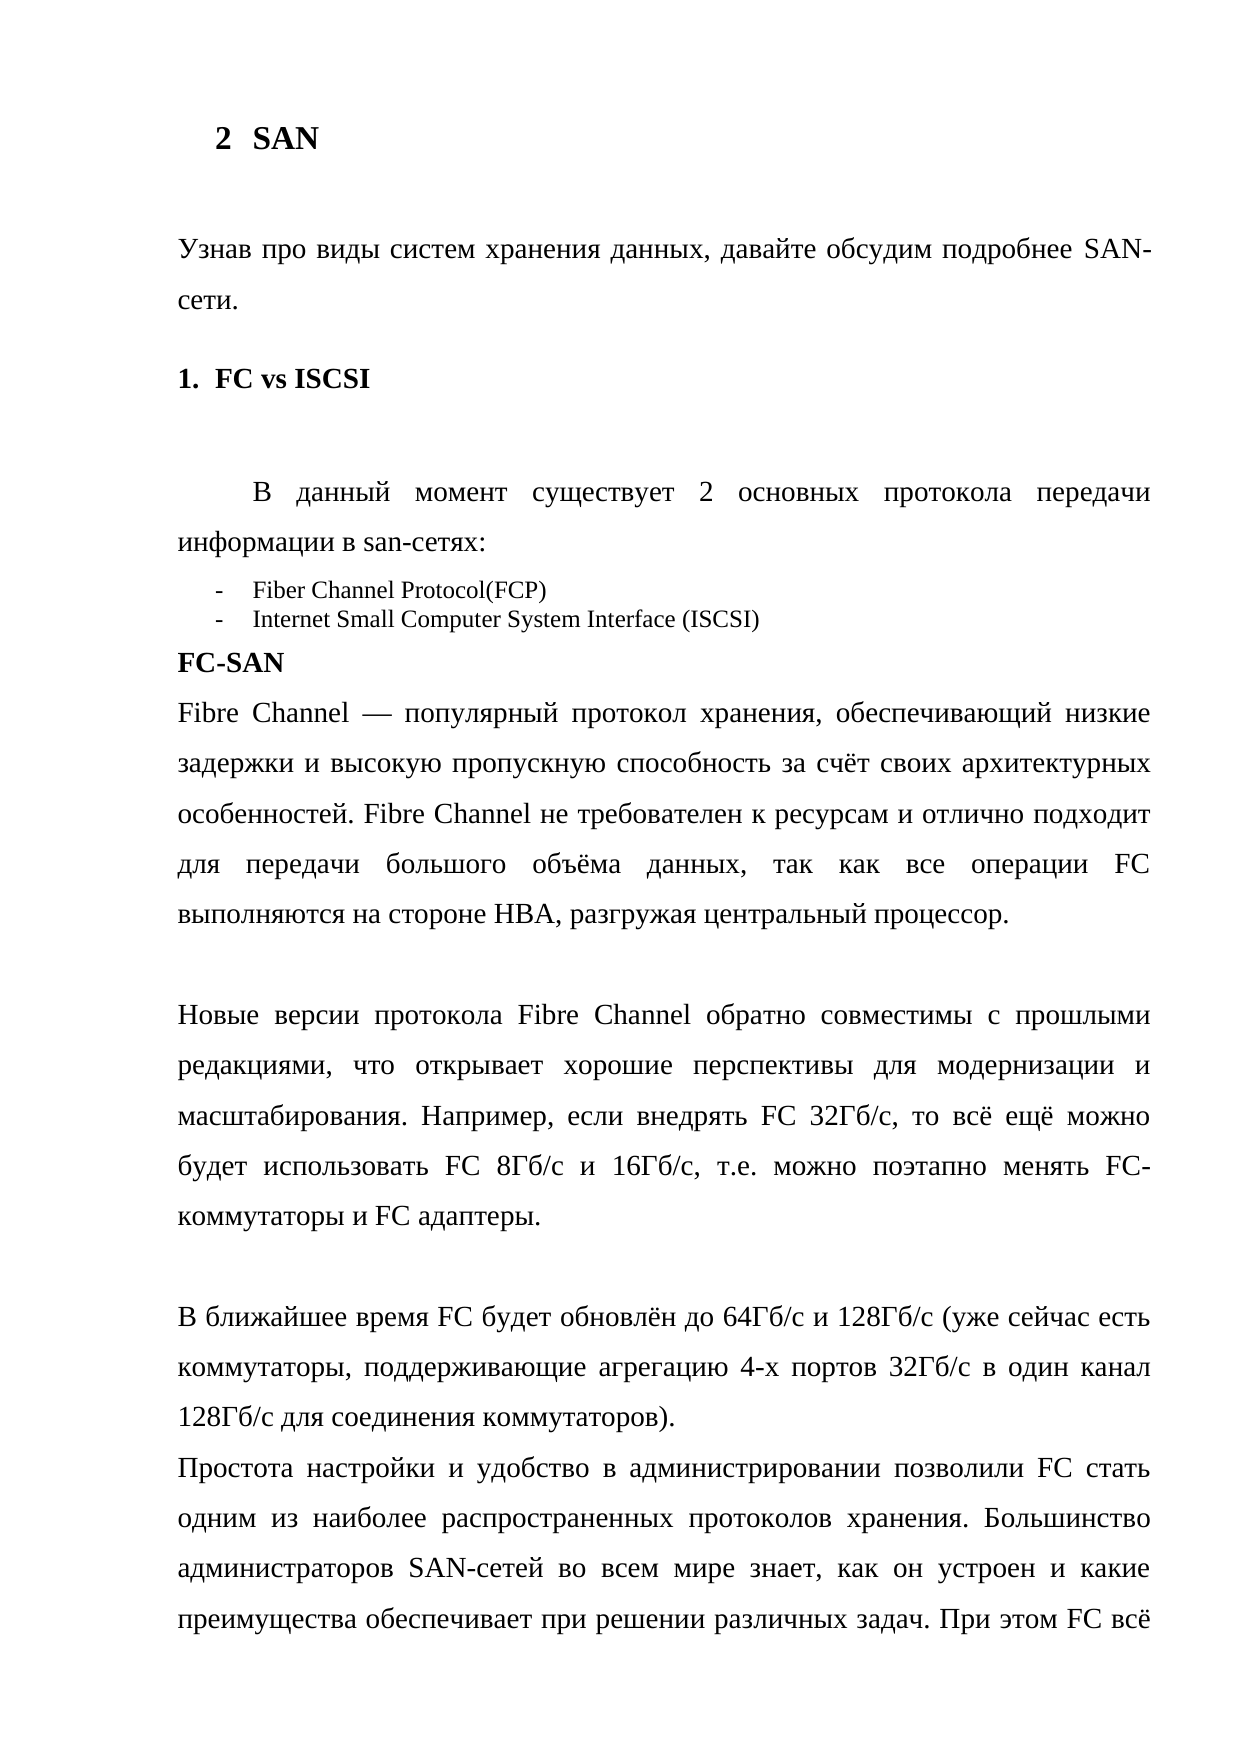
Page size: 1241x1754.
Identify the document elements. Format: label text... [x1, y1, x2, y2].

list Fiber Channel Protocol(FCP) [215, 575, 1152, 604]
text В ближайшее время FC будет обновлён до 64Гб/с и 128Гб/с (уже сейчас есть коммутаторы, поддерживающие агрегацию 4-х портов 32Гб/с в один канал 128Гб/с для соединения коммутаторов). [177, 1299, 1152, 1433]
subtitle SAN [215, 118, 1152, 156]
text В данный момент существует 2 основных протокола передачи информации в san-сетях: [177, 474, 1152, 558]
text Узнав про виды систем хранения данных, давайте обсудим подробнее SAN-сети. [177, 231, 1152, 315]
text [177, 1450, 1152, 1634]
text Новые версии протокола Fibre Channel обратно совместимы с прошлыми редакциями, что открывает хорошие перспективы для модернизации и масштабирования. Например, если внедрять FC 32Гб/с, то всё ещё можно будет использовать FC 8Гб/с и 16Гб/с, т.е. можно поэтапно менять FC-коммутаторы и FC адаптеры. [177, 997, 1152, 1232]
text FC-SAN [177, 645, 1152, 678]
text Fibre Channel — популярный протокол хранения, обеспечивающий низкие задержки и высокую пропускную способность за счёт своих архитектурных особенностей. Fibre Channel не требователен к ресурсам и отлично подходит для передачи большого объёма данных, так как все операции FC выполняются на стороне HBA, разгружая центральный процессор. [177, 695, 1152, 930]
subtitle FC vs ISCSI [177, 361, 1152, 395]
list Internet Small Computer System Interface (ISCSI) [215, 604, 1152, 632]
